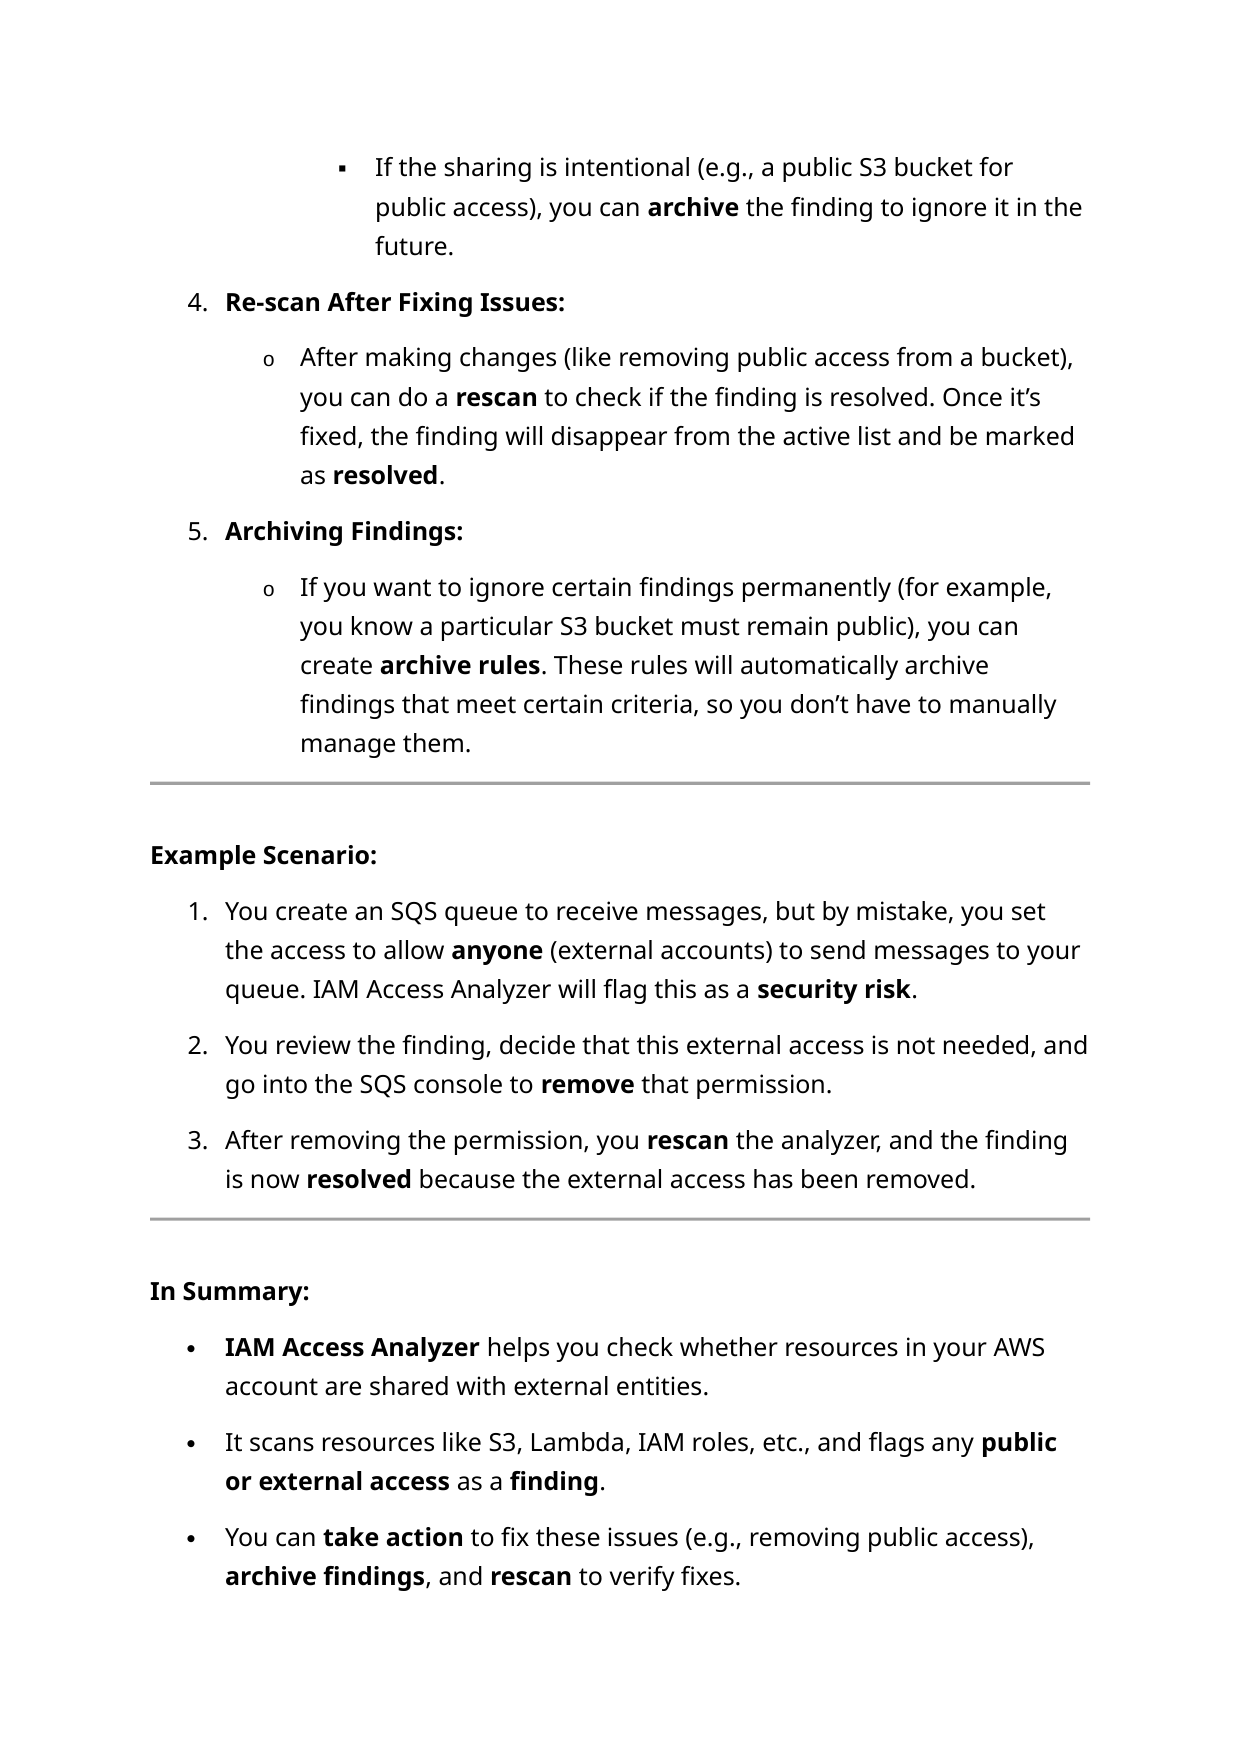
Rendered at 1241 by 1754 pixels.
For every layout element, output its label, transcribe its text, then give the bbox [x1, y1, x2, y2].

list If the sharing is intentional (e.g., a public S3 bucket for public access), you can archive the finding to ignore it in the future. [337, 150, 1090, 262]
text In Summary: [150, 1273, 1090, 1307]
list It scans resources like S3, Lambda, IAM roles, etc., and flags any public or external access as a finding. [187, 1424, 1090, 1497]
list IAM Access Analyzer helps you check whether resources in your AWS account are shared with external entities. [187, 1329, 1090, 1402]
list You review the finding, decide that this external access is not needed, and go into the SQS console to remove that permission. [187, 1027, 1090, 1101]
list You can take action to fix these issues (e.g., removing public access), archive findings, and rescan to verify fixes. [187, 1519, 1090, 1592]
list After making changes (like removing public access from a bucket), you can do a rescan to check if the finding is resolved. Once it’s fixed, the finding will disappear from the active list and be marked as resolved. [262, 340, 1090, 492]
list Archiving Findings: [187, 513, 1090, 547]
text Example Scenario: [150, 837, 1090, 872]
list Re-scan After Fixing Issues: [187, 284, 1090, 318]
list You create an SQS queue to receive messages, but by mistake, you set the access to allow anyone (external accounts) to send messages to your queue. IAM Access Analyzer will flag this as a security risk. [187, 893, 1090, 1006]
list If you want to ignore certain findings permanently (for example, you know a particular S3 bucket must remain public), you can create archive rules. These rules will automatically archive findings that meet certain criteria, so you don’t have to manually manage them. [262, 569, 1090, 760]
list After removing the permission, you rescan the analyzer, and the finding is now resolved because the external access has been removed. [187, 1122, 1090, 1196]
